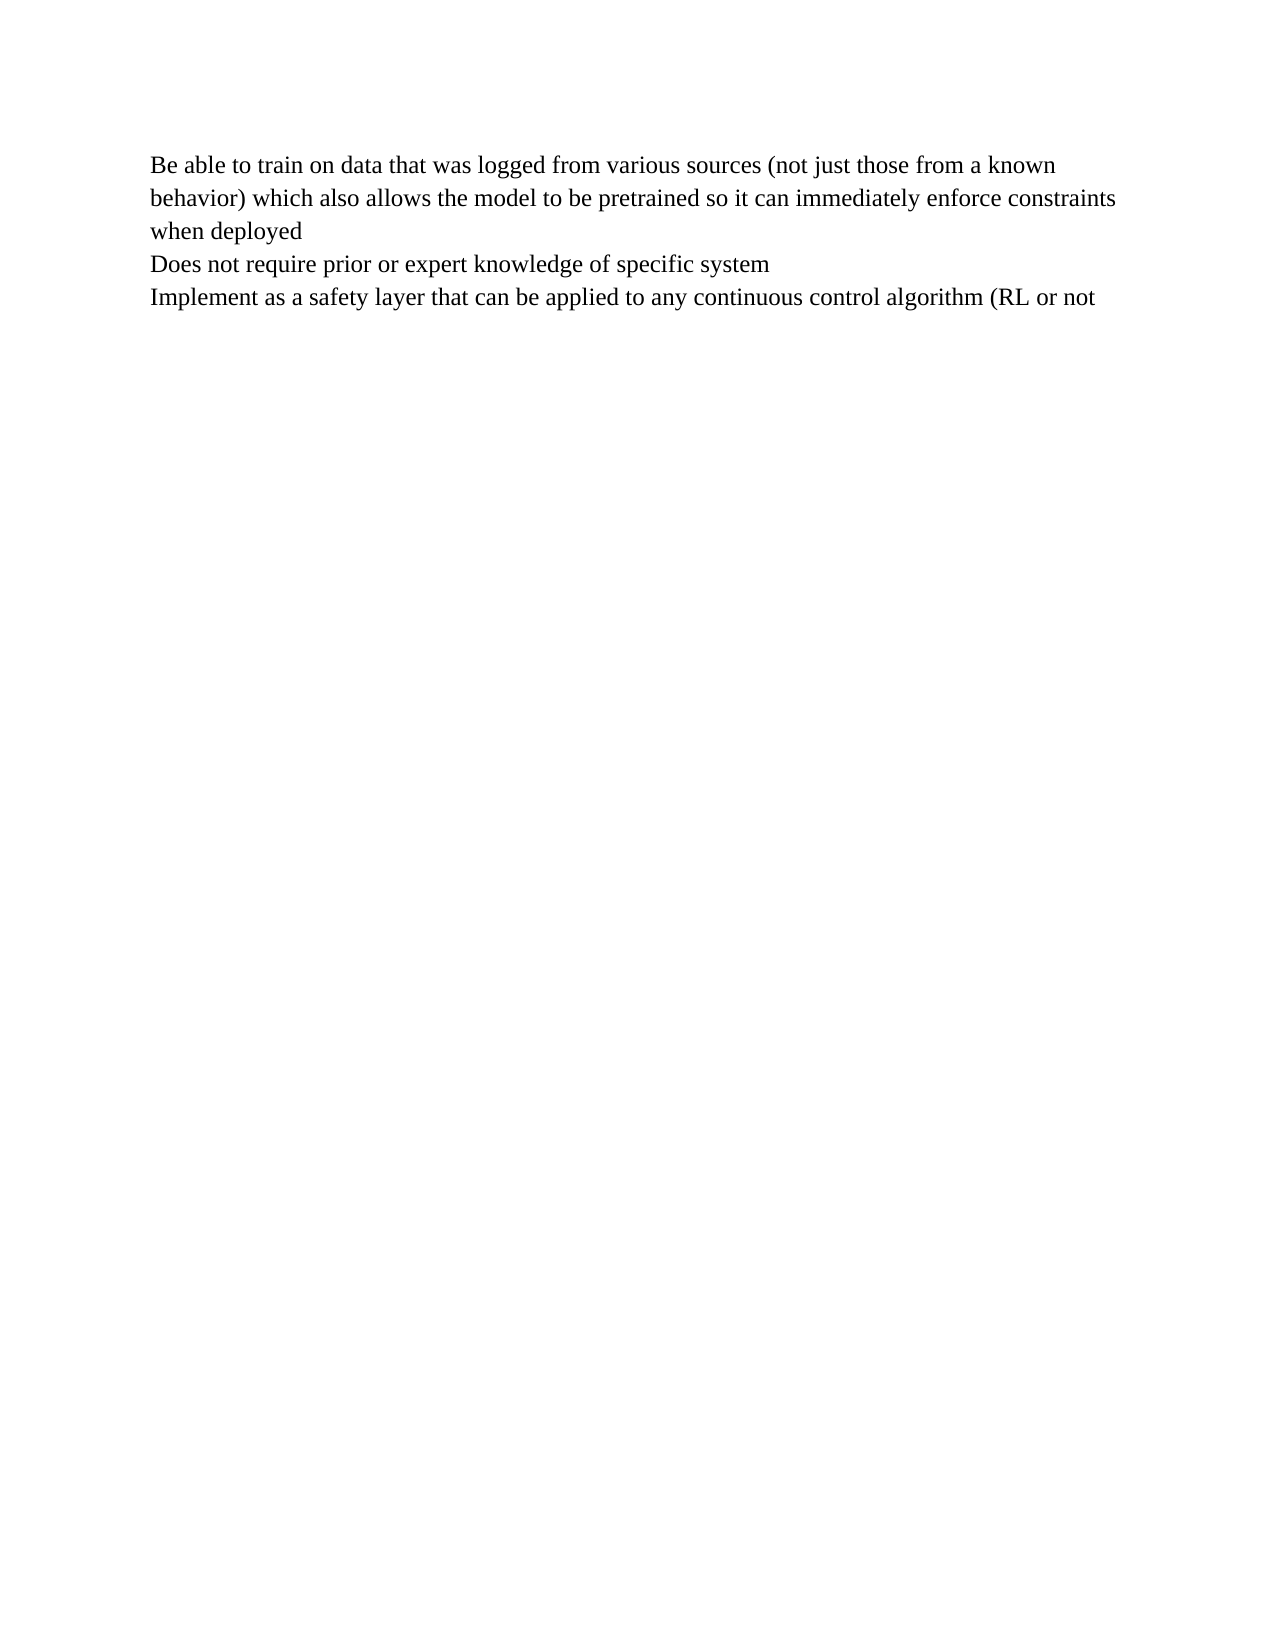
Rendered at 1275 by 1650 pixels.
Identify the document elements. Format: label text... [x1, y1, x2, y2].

text Be able to train on data that was logged from various sources (not just those from a known behavior) which also allows the model to be pretrained so it can immediately enforce constraints when deployed [150, 150, 1125, 245]
text Does not require prior or expert knowledge of specific system [150, 249, 1125, 278]
text Implement as a safety layer that can be applied to any continuous control algorithm (RL or not [150, 282, 1125, 311]
